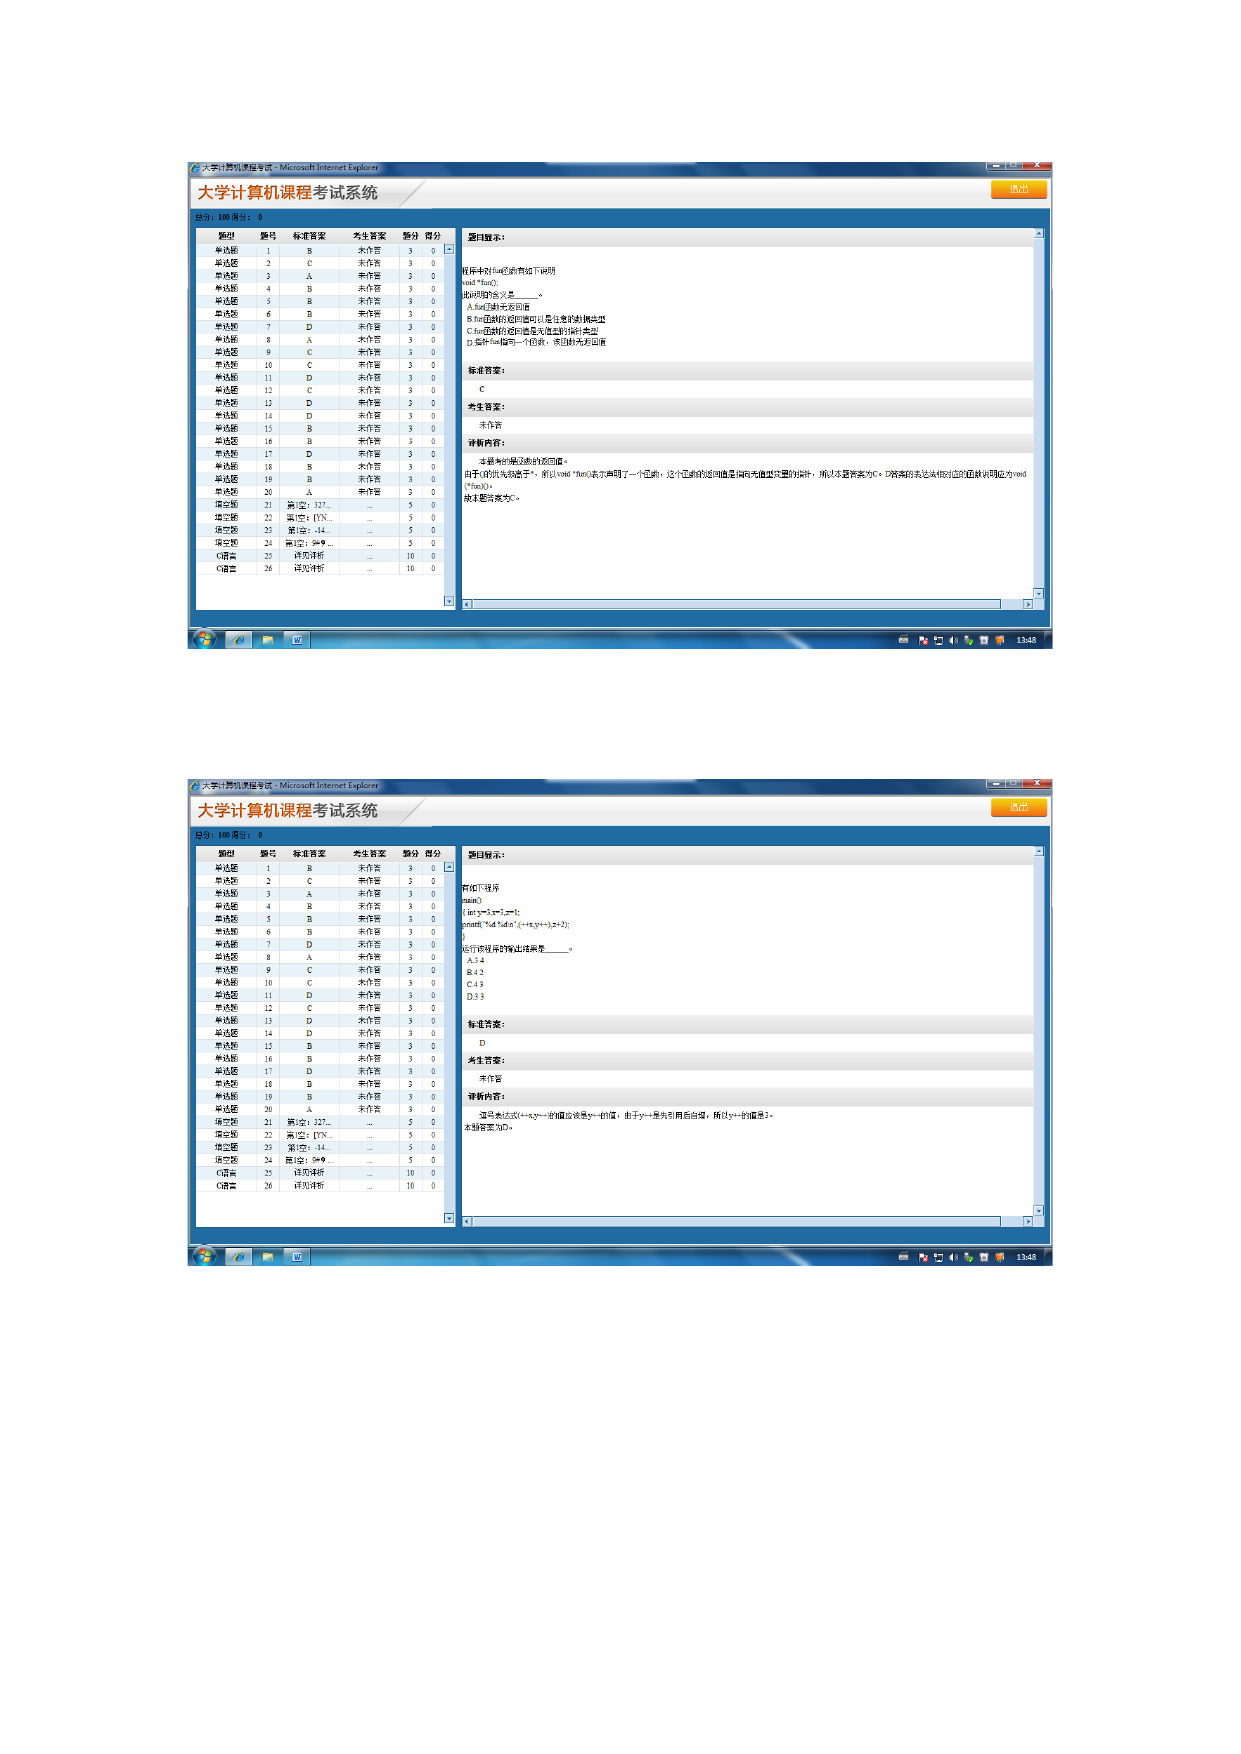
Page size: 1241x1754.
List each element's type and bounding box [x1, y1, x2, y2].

picture [187, 779, 1053, 1266]
picture [187, 162, 1053, 649]
